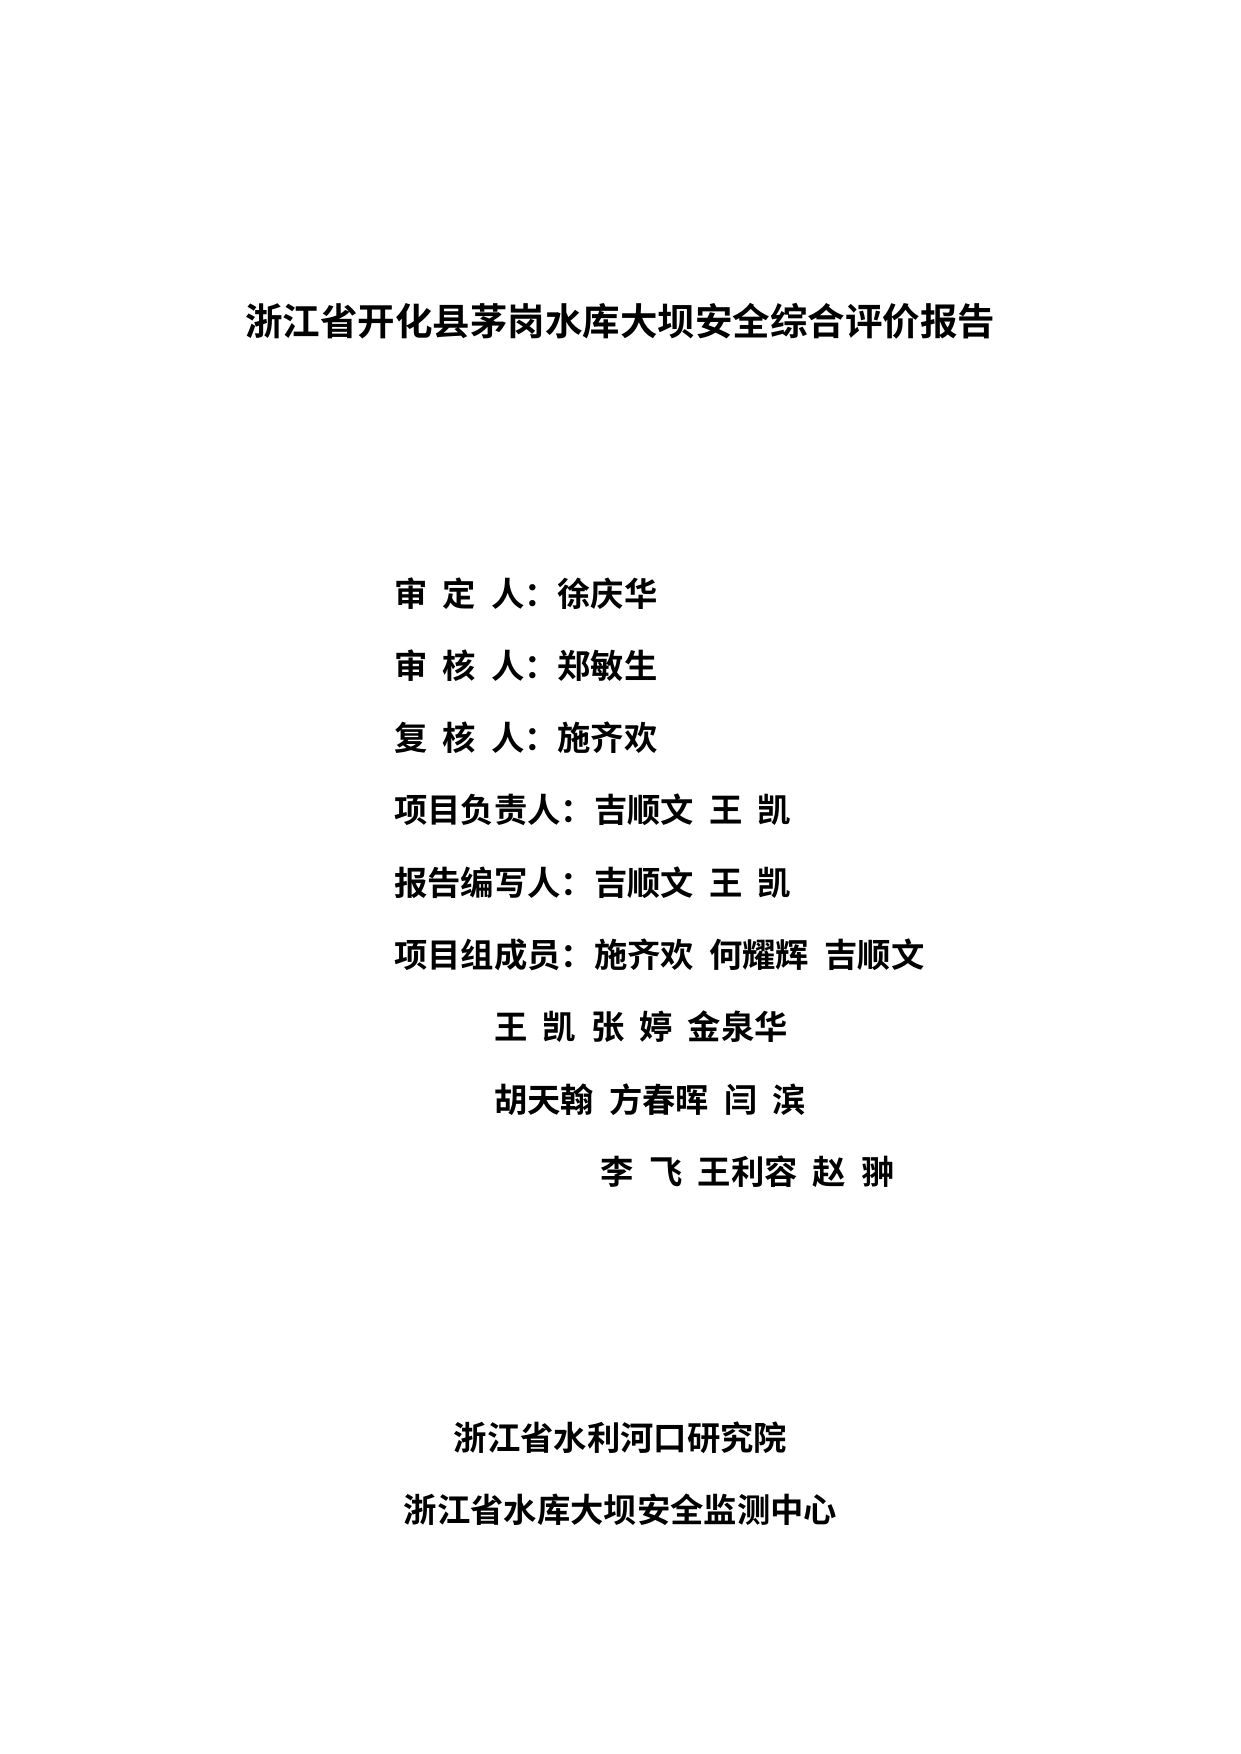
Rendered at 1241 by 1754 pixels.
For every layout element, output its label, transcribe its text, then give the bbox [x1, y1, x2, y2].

text 审 定 人：徐庆华 [187, 567, 1053, 616]
text 报告编写人：吉顺文 王 凯 [187, 856, 1053, 905]
text 李 飞 王利容 赵 翀 [187, 1146, 1053, 1194]
text 胡天翰 方春晖 闫 滨 [187, 1073, 1053, 1122]
text 项目组成员：施齐欢 何耀辉 吉顺文 [187, 929, 1053, 977]
text 复 核 人：施齐欢 [187, 712, 1053, 760]
text 浙江省水利河口研究院 [187, 1412, 1053, 1460]
text 审 核 人：郑敏生 [187, 639, 1053, 688]
text 王 凯 张 婷 金泉华 [187, 1001, 1053, 1049]
text 浙江省水库大坝安全监测中心 [187, 1484, 1053, 1532]
text 项目负责人：吉顺文 王 凯 [187, 784, 1053, 832]
text 浙江省开化县茅岗水库大坝安全综合评价报告 [187, 292, 1053, 346]
